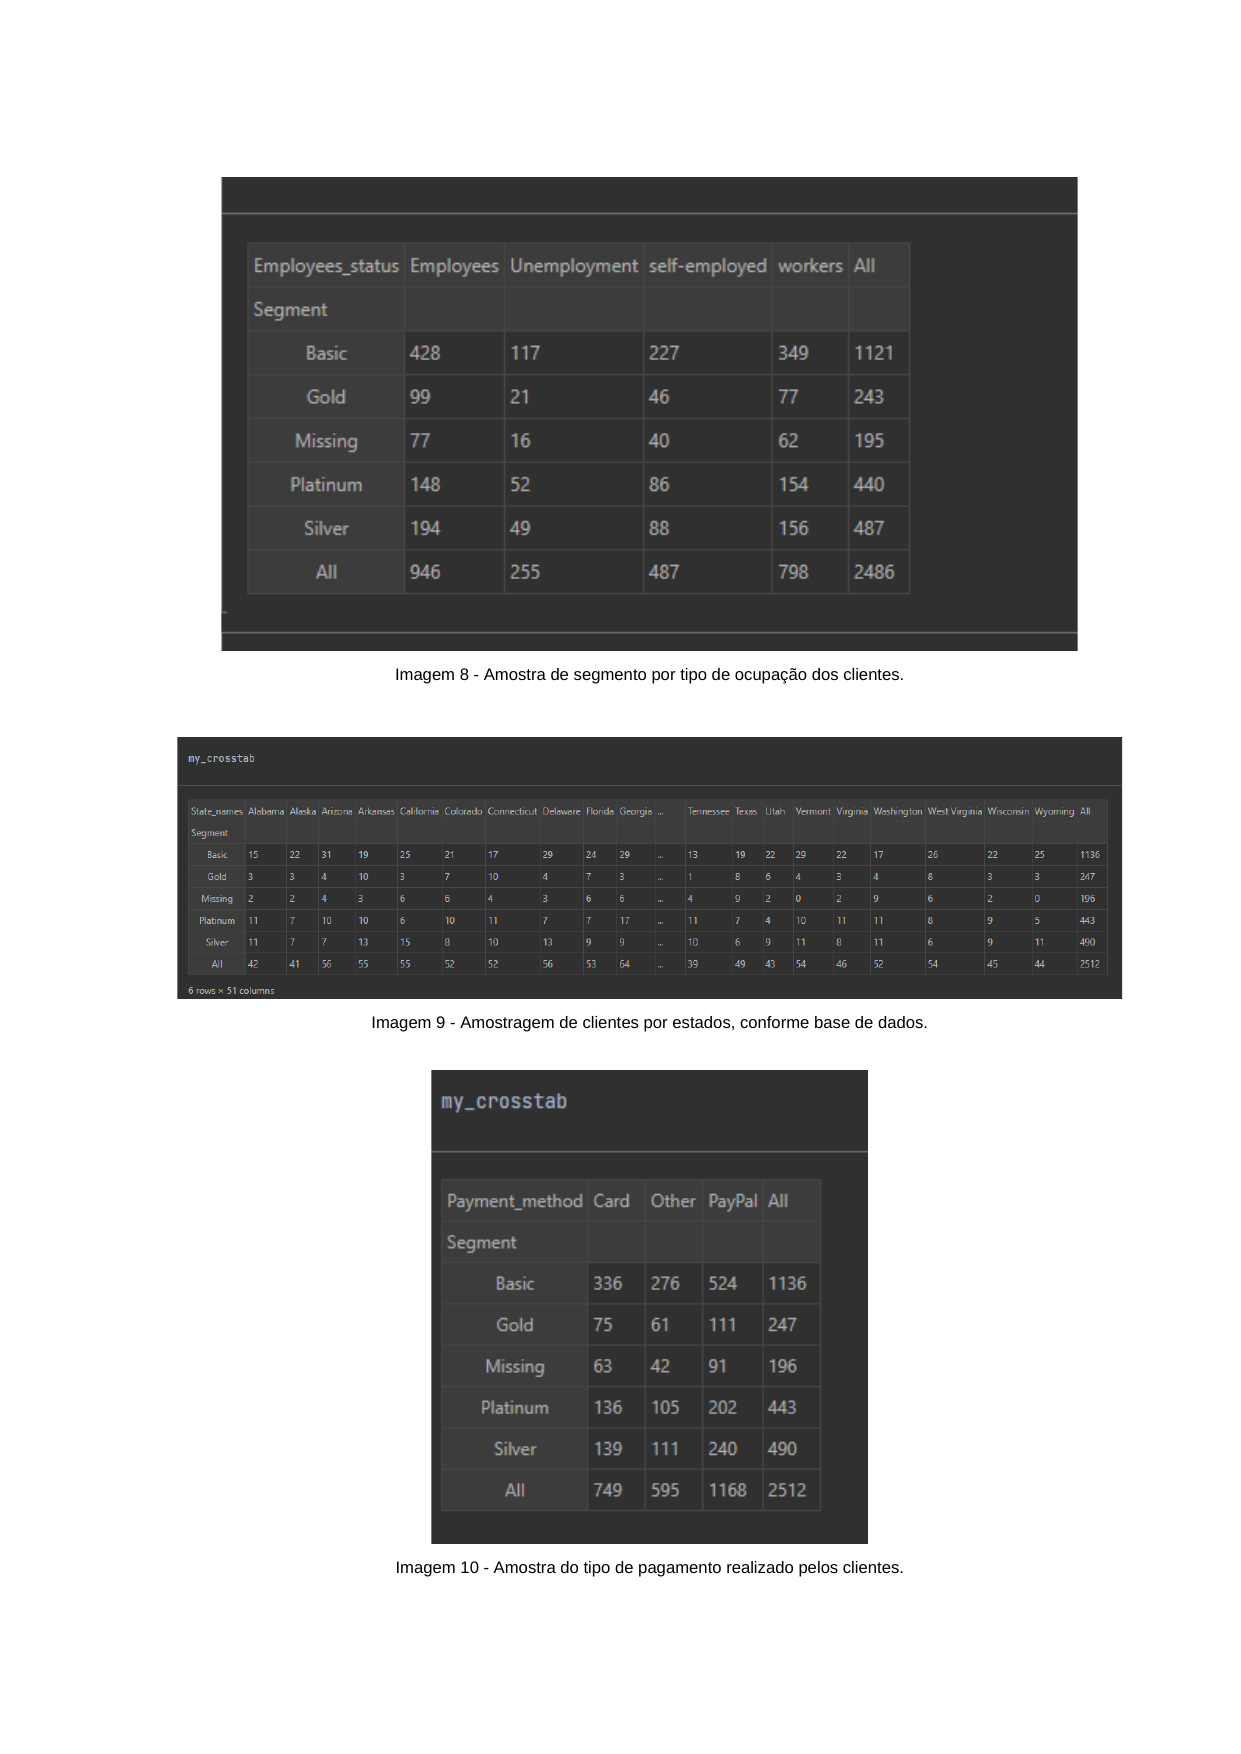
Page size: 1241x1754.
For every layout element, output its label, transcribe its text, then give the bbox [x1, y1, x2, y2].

text Imagem 9 - Amostragem de clientes por estados, conforme base de dados. [177, 1013, 1122, 1032]
text Imagem 8 - Amostra de segmento por tipo de ocupação dos clientes. [177, 665, 1122, 684]
picture [431, 1070, 868, 1544]
picture [221, 177, 1078, 651]
picture [177, 737, 1123, 999]
text Imagem 10 - Amostra do tipo de pagamento realizado pelos clientes. [177, 1558, 1122, 1577]
